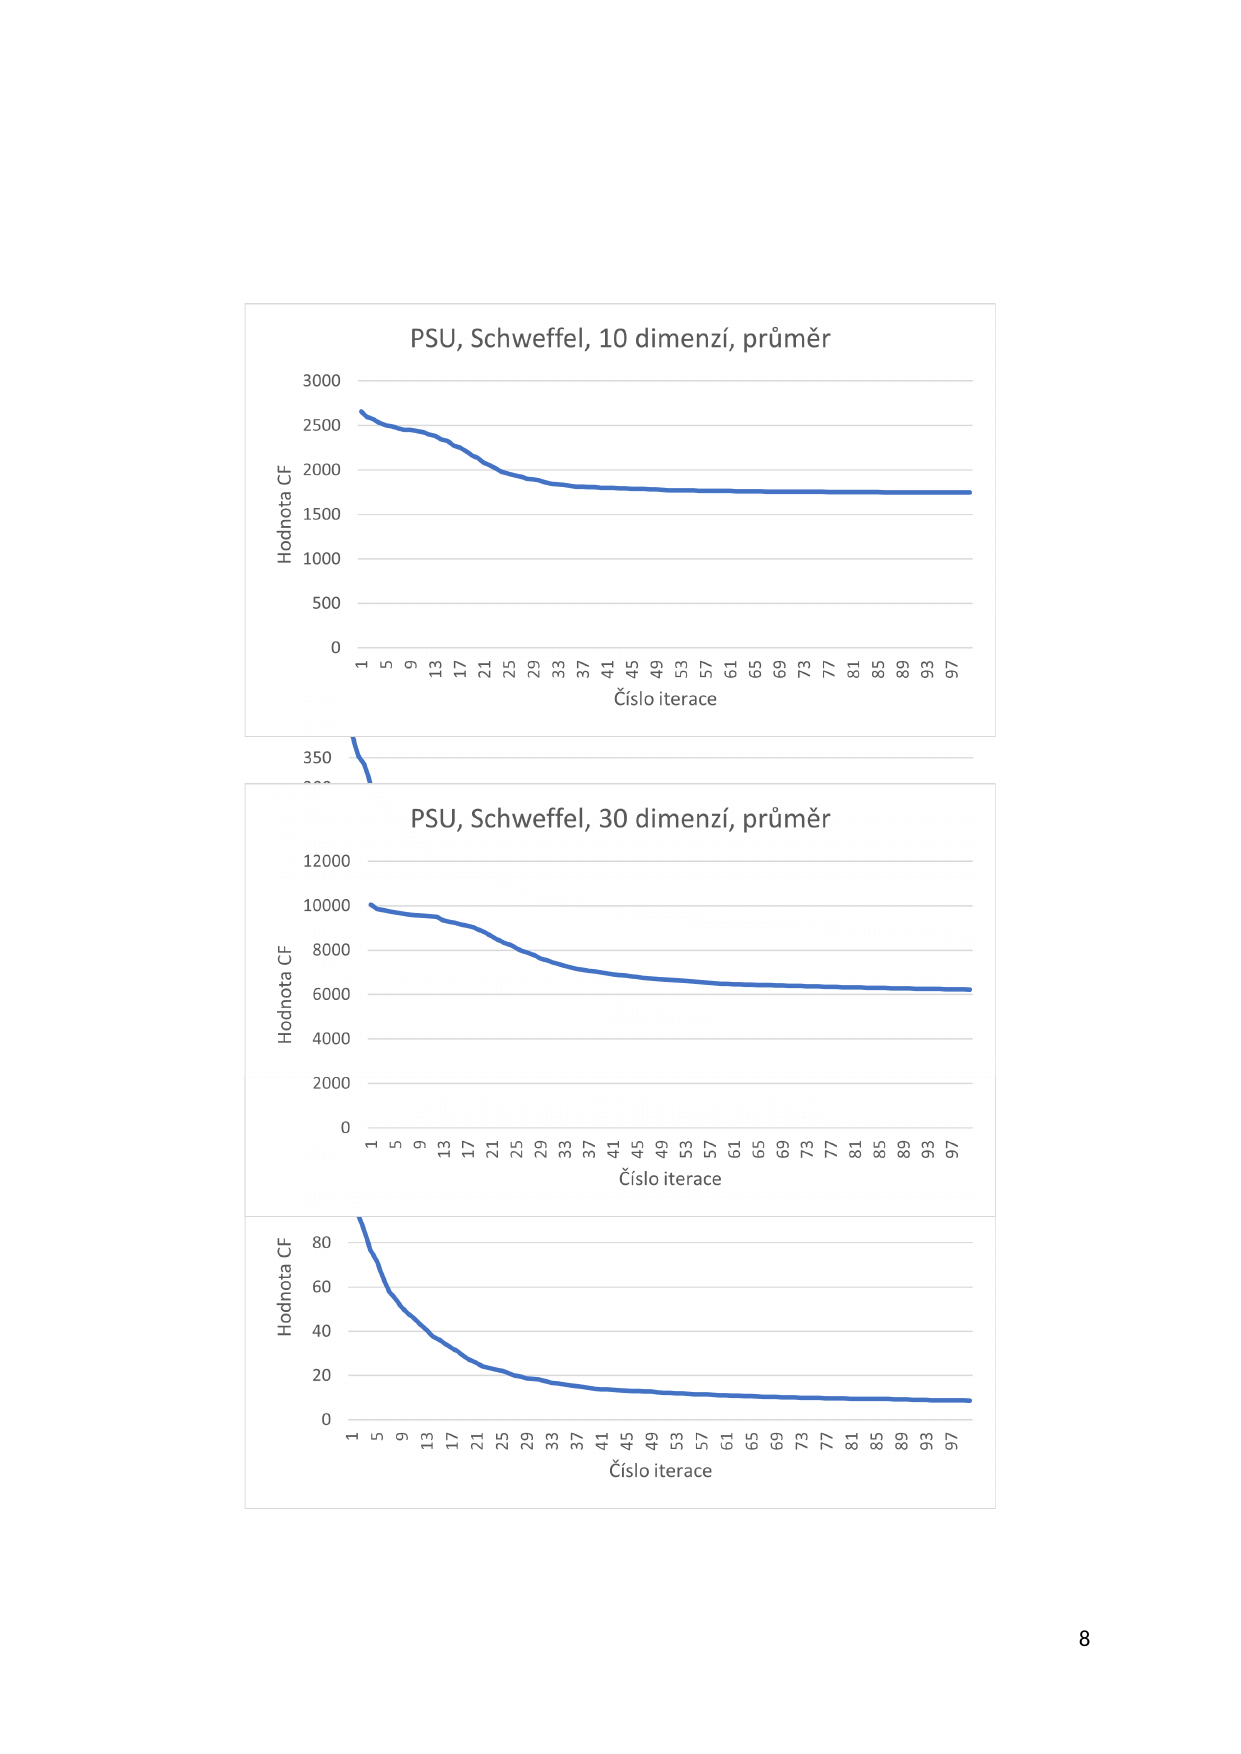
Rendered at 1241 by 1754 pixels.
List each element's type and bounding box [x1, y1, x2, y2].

picture [244, 303, 996, 1509]
